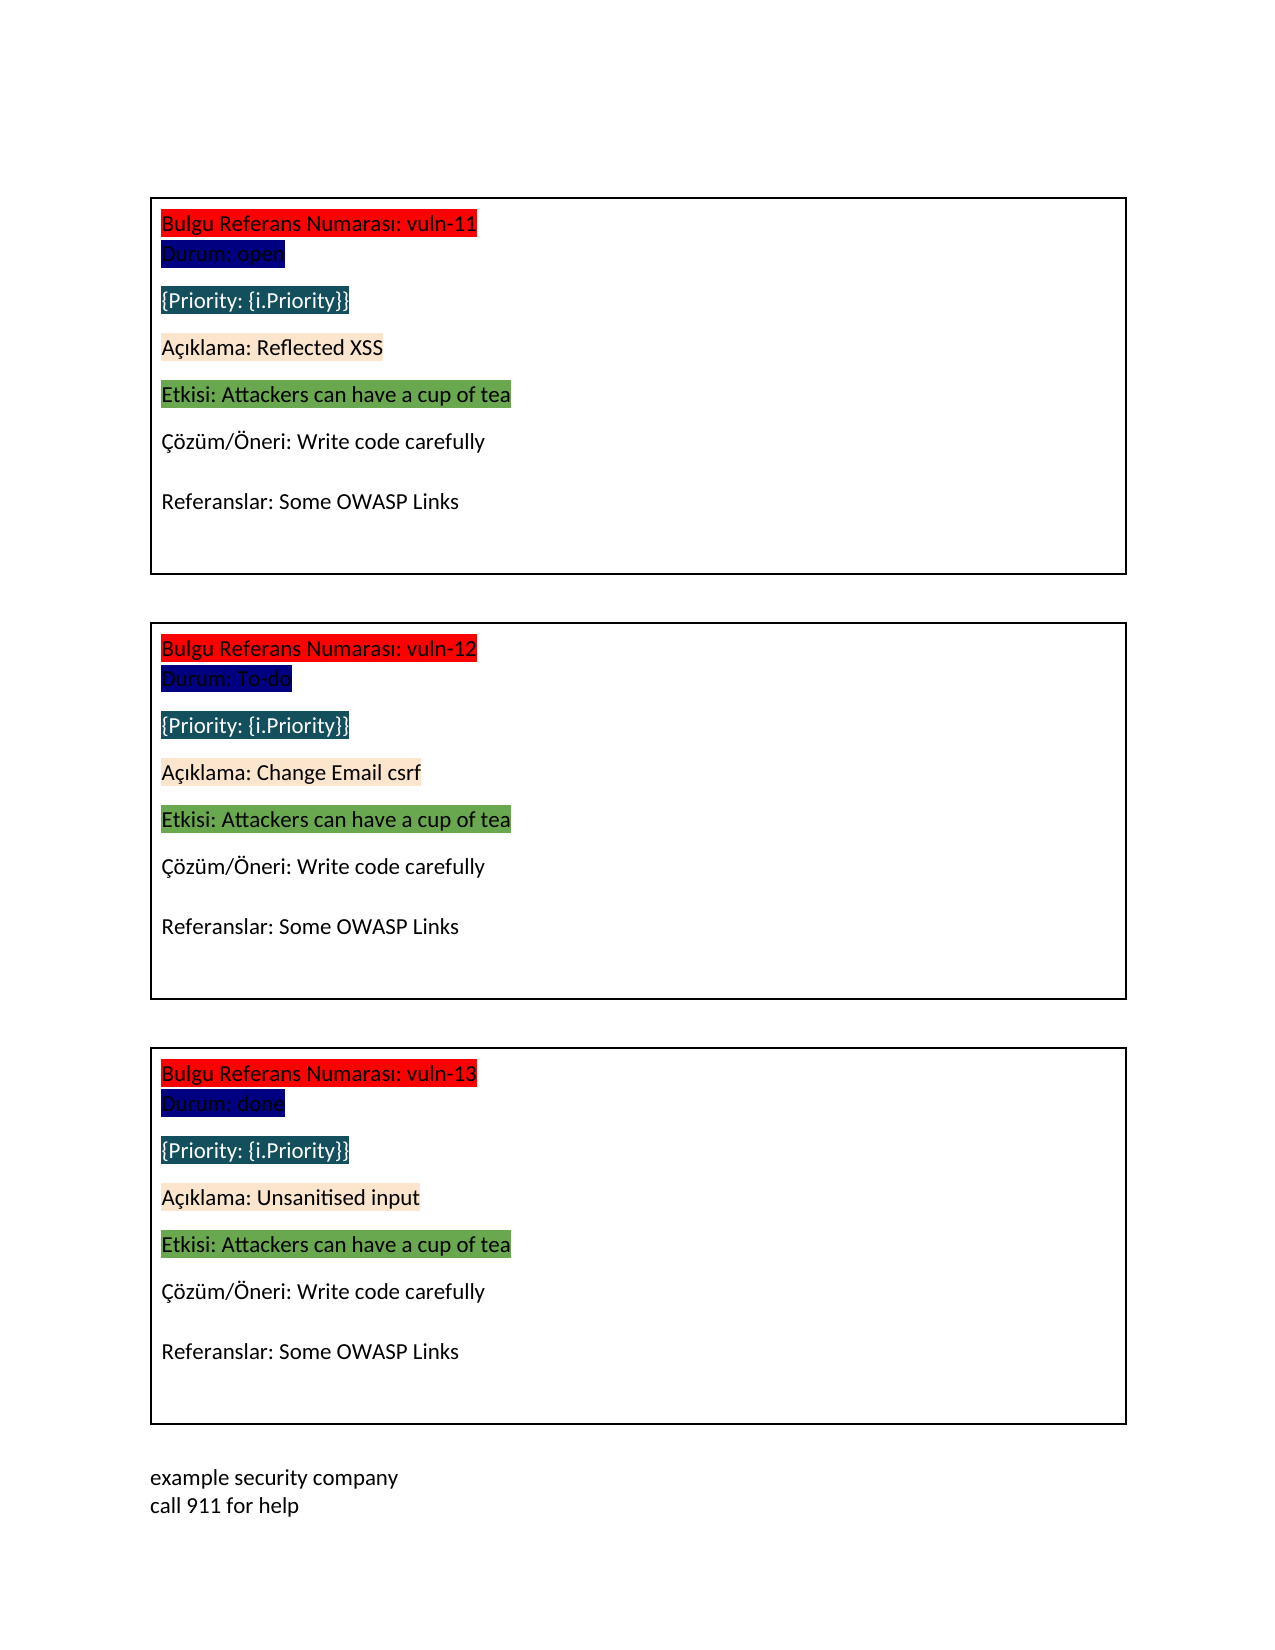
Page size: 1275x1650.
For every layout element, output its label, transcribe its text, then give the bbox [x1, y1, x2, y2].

table_header Bulgu Referans Numarası: vuln-12 Durum: To-do {Priority: {i.Priority}} Açıklama: Change Email csrf Etkisi: Attackers can have a cup of tea Çözüm/Öneri: Write code carefully Referanslar: Some OWASP Links [152, 624, 1125, 998]
table_header Bulgu Referans Numarası: vuln-11 Durum: open {Priority: {i.Priority}} Açıklama: Reflected XSS Etkisi: Attackers can have a cup of tea Çözüm/Öneri: Write code carefully Referanslar: Some OWASP Links [152, 199, 1125, 573]
table_header Bulgu Referans Numarası: vuln-13 Durum: done {Priority: {i.Priority}} Açıklama: Unsanitised input Etkisi: Attackers can have a cup of tea Çözüm/Öneri: Write code carefully Referanslar: Some OWASP Links [152, 1049, 1125, 1423]
